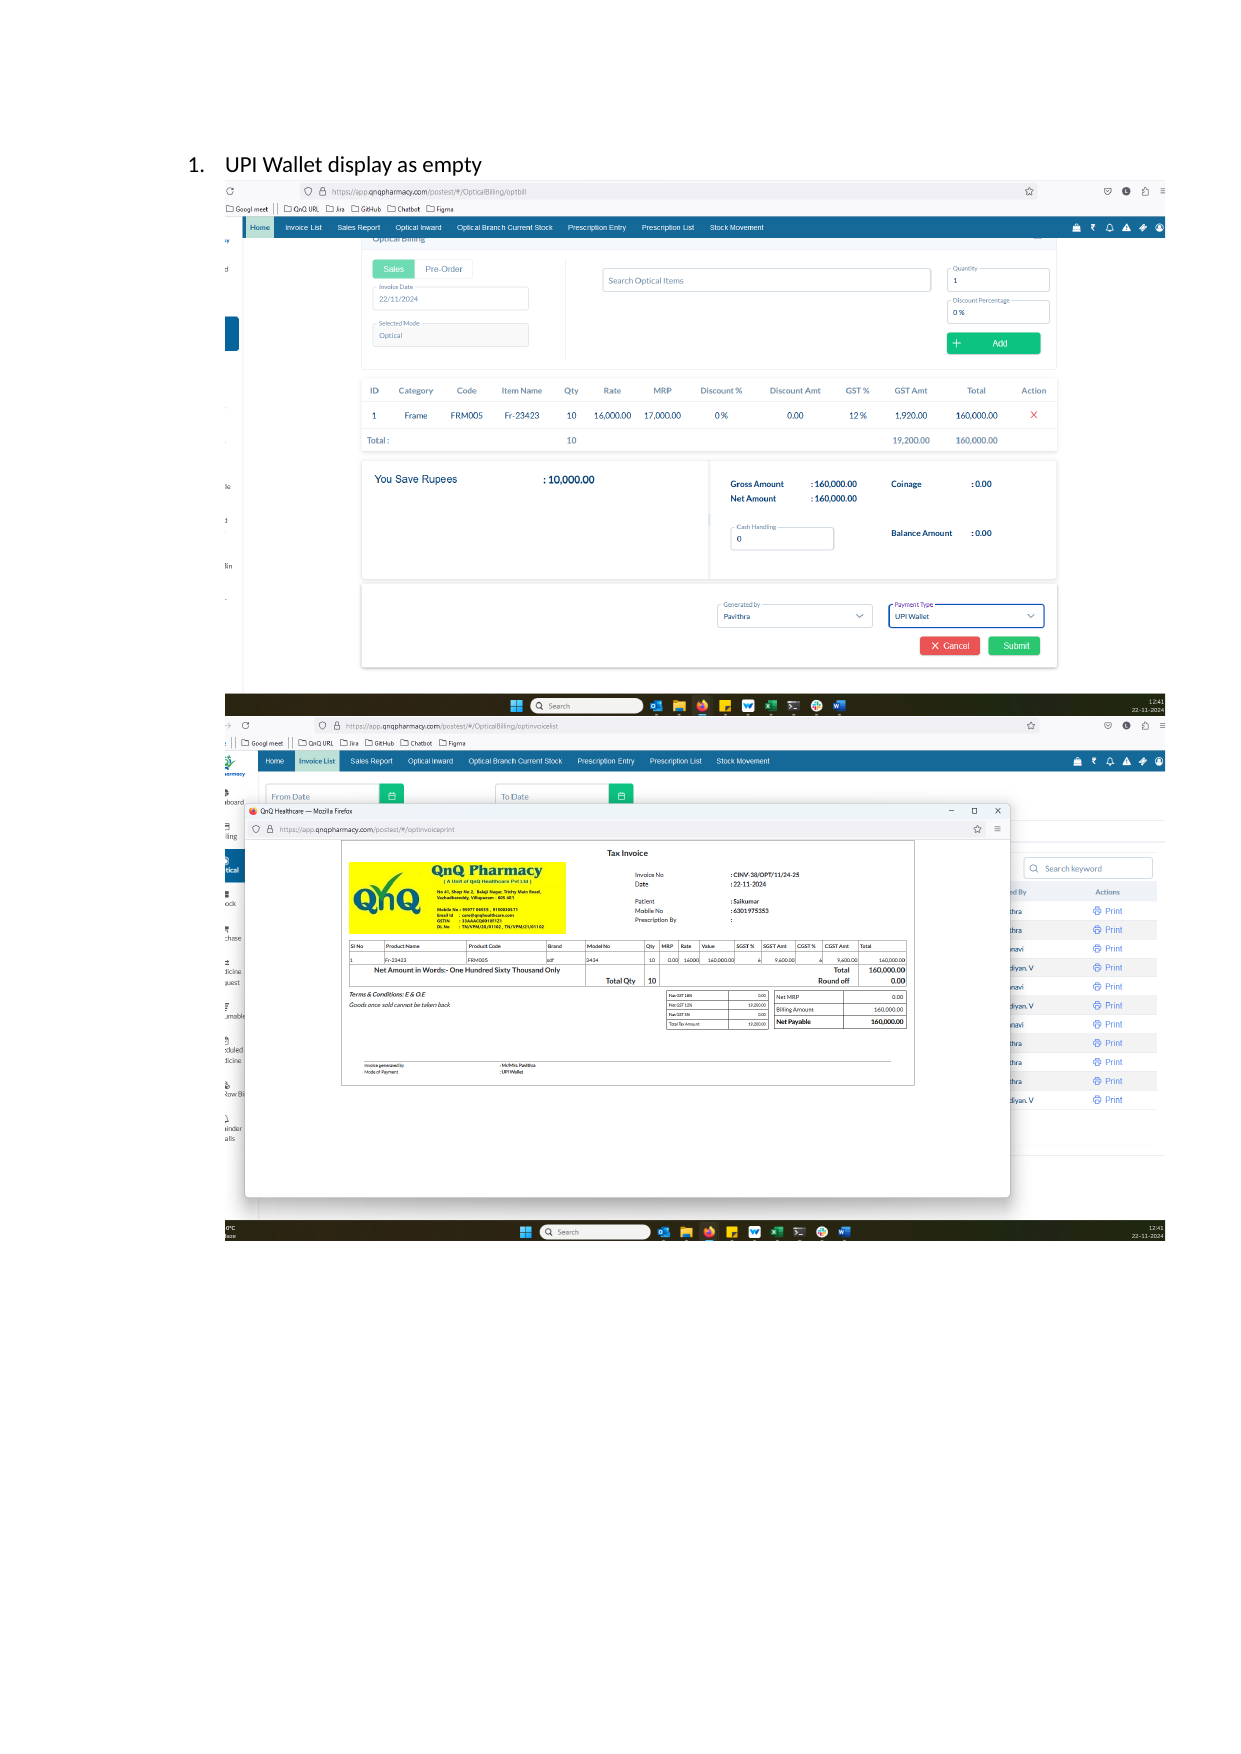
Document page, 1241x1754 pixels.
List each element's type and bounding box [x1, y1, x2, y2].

picture [225, 717, 1166, 1241]
picture [225, 180, 1166, 716]
list [187, 150, 1090, 1240]
